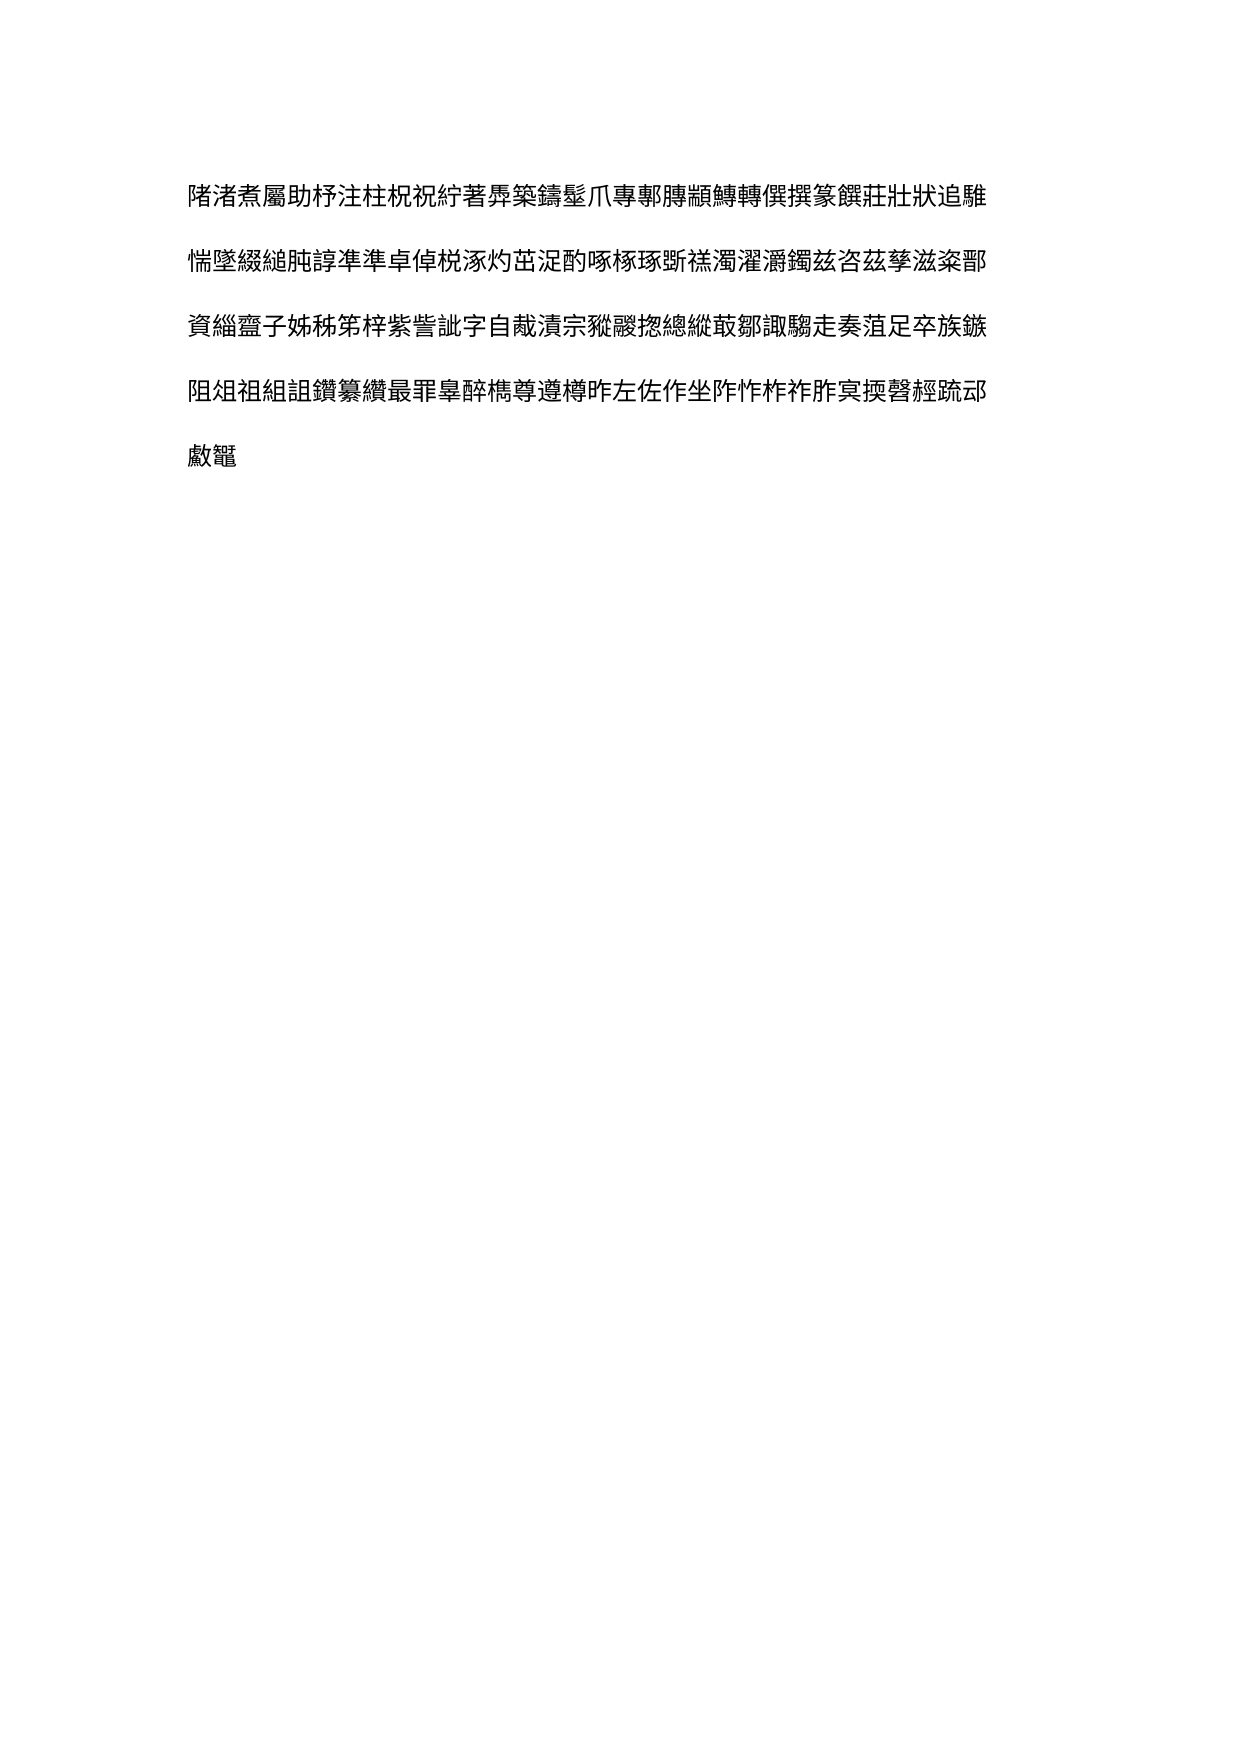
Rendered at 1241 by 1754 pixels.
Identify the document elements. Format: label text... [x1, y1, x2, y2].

text 資緇齍子姊秭笫梓紫訾訿字自胾漬宗豵鬷揔總縱菆鄒諏騶走奏菹足卒族鏃 [187, 292, 1053, 357]
text 惴墜綴縋肫諄凖準卓倬棁涿灼茁浞酌啄椓琢斲禚濁濯灂鐲兹咨茲孳滋粢鄑 [187, 227, 1053, 292]
text 䱷䵹 [187, 422, 1053, 487]
text 陼渚煮屬助杼注柱柷祝紵著馵築鑄髽爪專鄟膞顓鱄轉僎撰篆饌莊壯狀追騅 [187, 162, 1053, 227]
text 阻俎祖組詛鑽纂纘最罪辠醉檇尊遵樽昨左佐作坐阼怍柞祚胙㝠㨎㲈䞓䟽䢵 [187, 357, 1053, 422]
